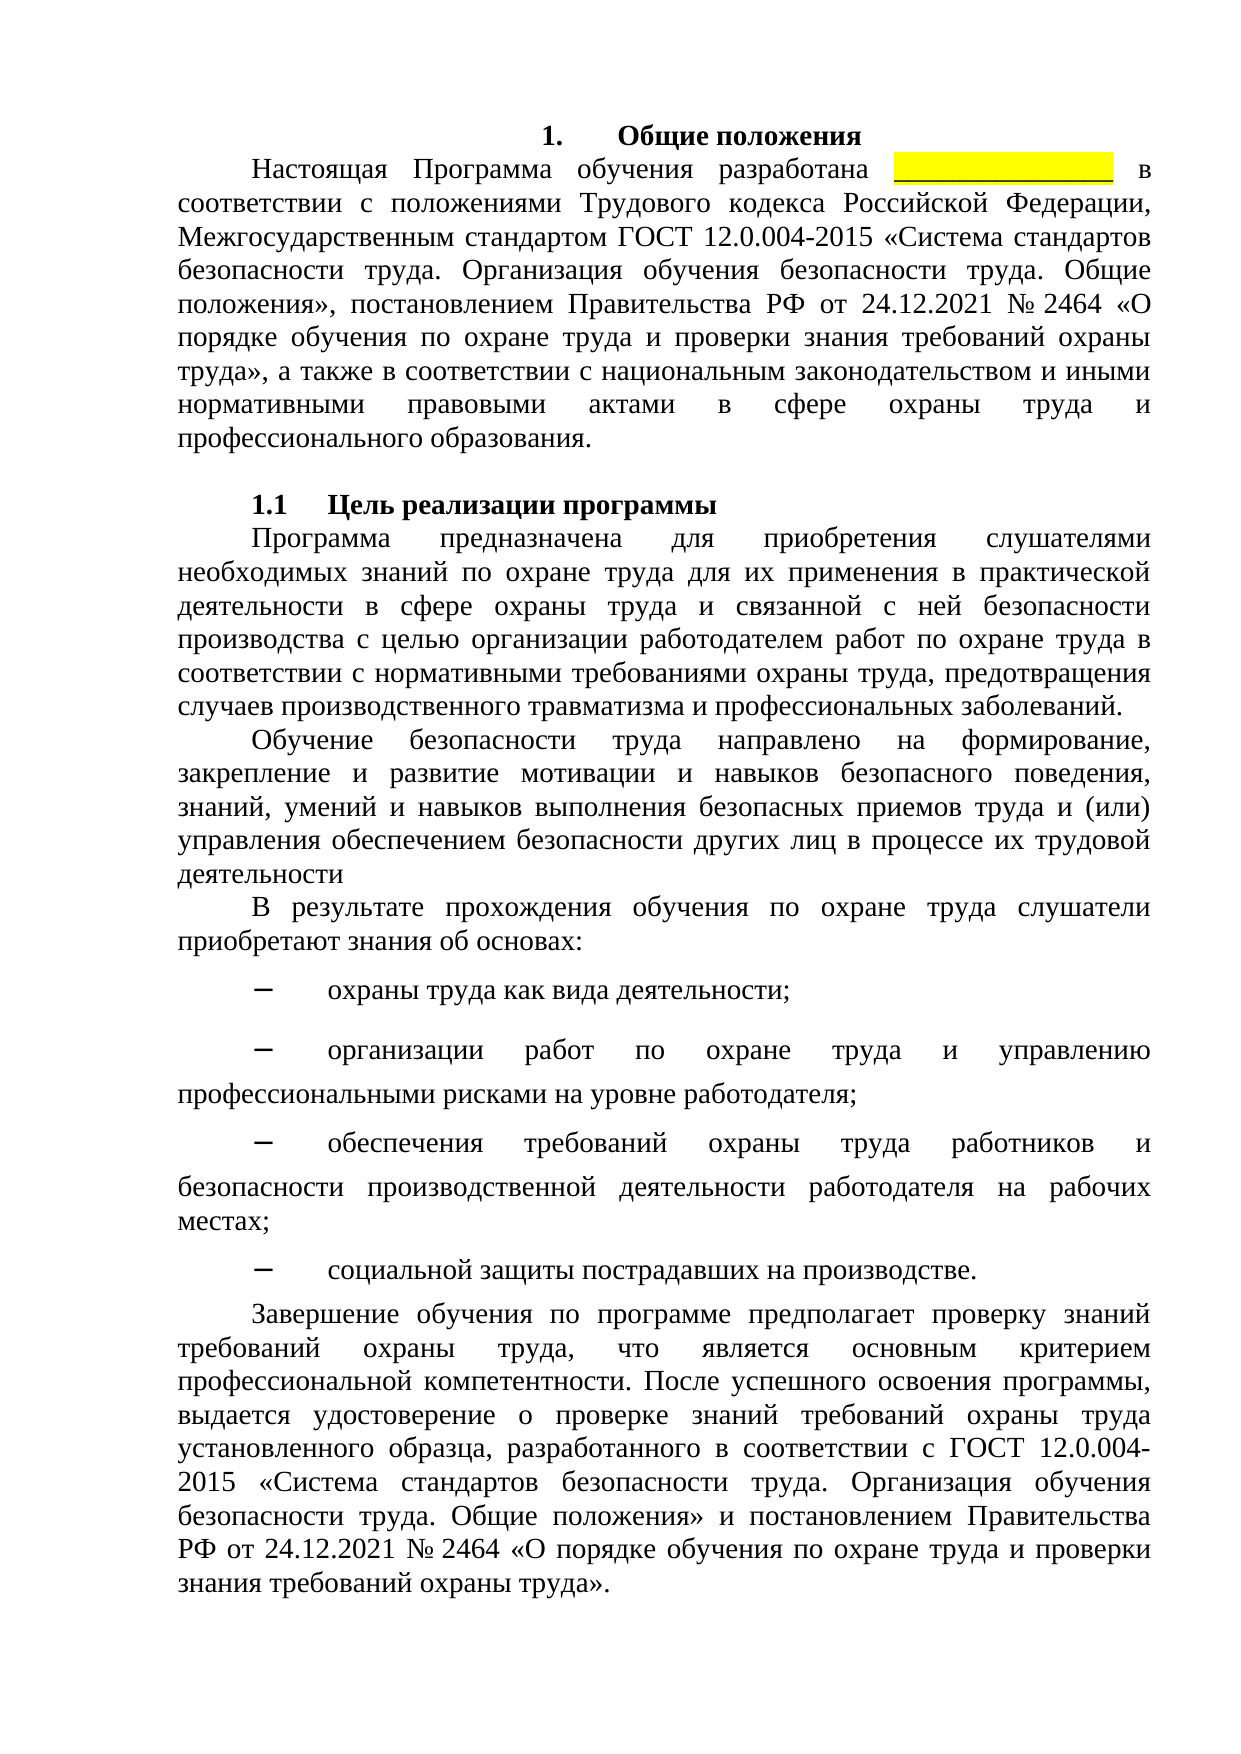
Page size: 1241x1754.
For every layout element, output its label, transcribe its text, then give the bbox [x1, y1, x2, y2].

list охраны труда как вида деятельности; [177, 957, 1152, 1016]
text Настоящая Программа обучения разработана _______________ в соответствии с положениями Трудового кодекса Российской Федерации, Межгосударственным стандартом ГОСТ 12.0.004-2015 «Система стандартов безопасности труда. Организация обучения безопасности труда. Общие положения», постановлением Правительства РФ от 24.12.2021 № 2464 «О порядке обучения по охране труда и проверки знания требований охраны труда», а также в соответствии с национальным законодательством и иными нормативными правовыми актами в сфере охраны труда и профессионального образования. [177, 152, 1152, 453]
text В результате прохождения обучения по охране труда слушатели приобретают знания об основах: [177, 889, 1152, 957]
list Цель реализации программы [177, 487, 1152, 521]
text Обучение безопасности труда направлено на формирование, закрепление и развитие мотивации и навыков безопасного поведения, знаний, умений и навыков выполнения безопасных приемов труда и (или) управления обеспечением безопасности других лиц в процессе их трудовой деятельности [177, 722, 1152, 889]
text Программа предназначена для приобретения слушателями необходимых знаний по охране труда для их применения в практической деятельности в сфере охраны труда и связанной с ней безопасности производства с целью организации работодателем работ по охране труда в соответствии с нормативными требованиями охраны труда, предотвращения случаев производственного травматизма и профессиональных заболеваний. [177, 521, 1152, 722]
text 1. Общие положения [177, 118, 1152, 152]
list организации работ по охране труда и управлению профессиональными рисками на уровне работодателя; [177, 1016, 1152, 1110]
list социальной защиты пострадавших на производстве. [177, 1237, 1152, 1296]
list обеспечения требований охраны труда работников и безопасности производственной деятельности работодателя на рабочих местах; [177, 1110, 1152, 1237]
text Завершение обучения по программе предполагает проверку знаний требований охраны труда, что является основным критерием профессиональной компетентности. После успешного освоения программы, выдается удостоверение о проверке знаний требований охраны труда установленного образца, разработанного в соответствии с ГОСТ 12.0.004-2015 «Система стандартов безопасности труда. Организация обучения безопасности труда. Общие положения» и постановлением Правительства РФ от 24.12.2021 № 2464 «О порядке обучения по охране труда и проверки знания требований охраны труда». [177, 1296, 1152, 1598]
